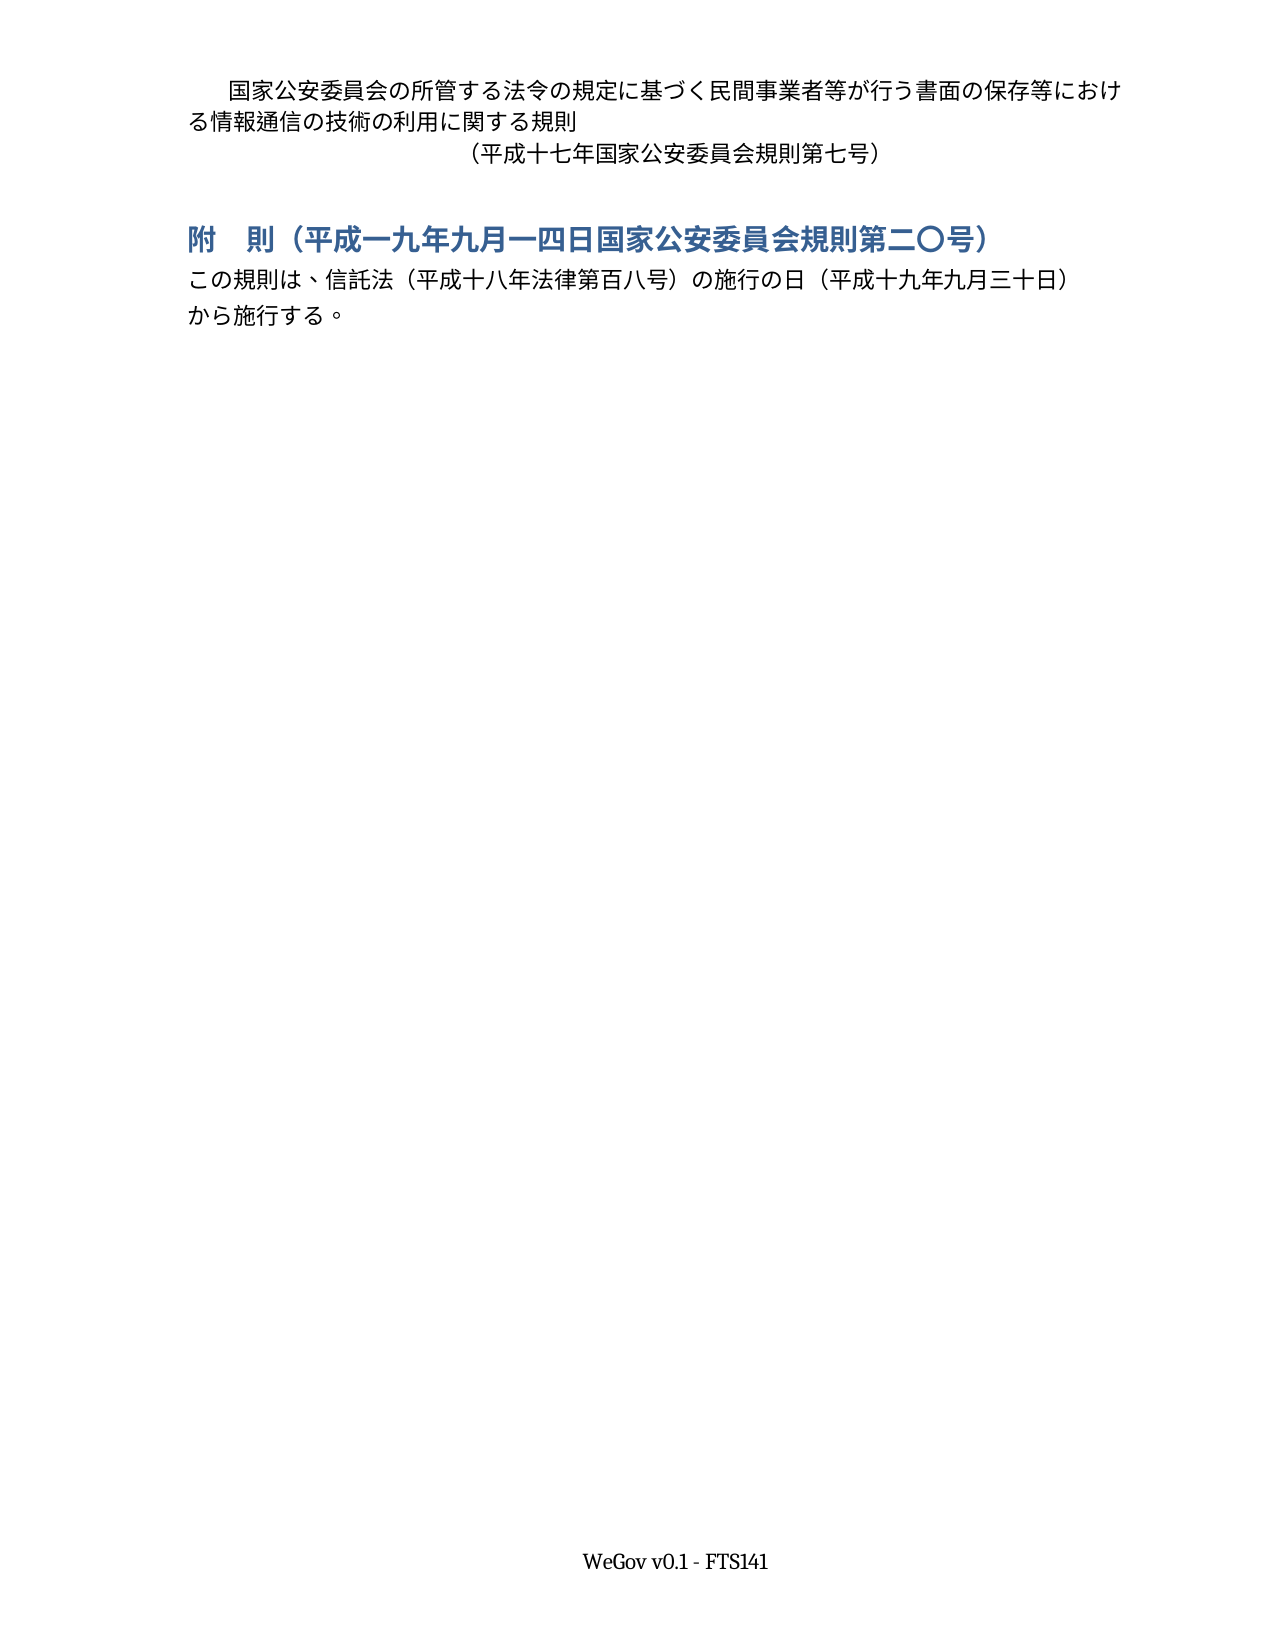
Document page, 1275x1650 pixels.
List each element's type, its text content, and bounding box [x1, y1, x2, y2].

subtitle 附 則（平成一九年九月一四日国家公安委員会規則第二〇号） [187, 219, 1087, 258]
text この規則は、信託法（平成十八年法律第百八号）の施行の日（平成十九年九月三十日）から施行する。 [187, 264, 1087, 332]
